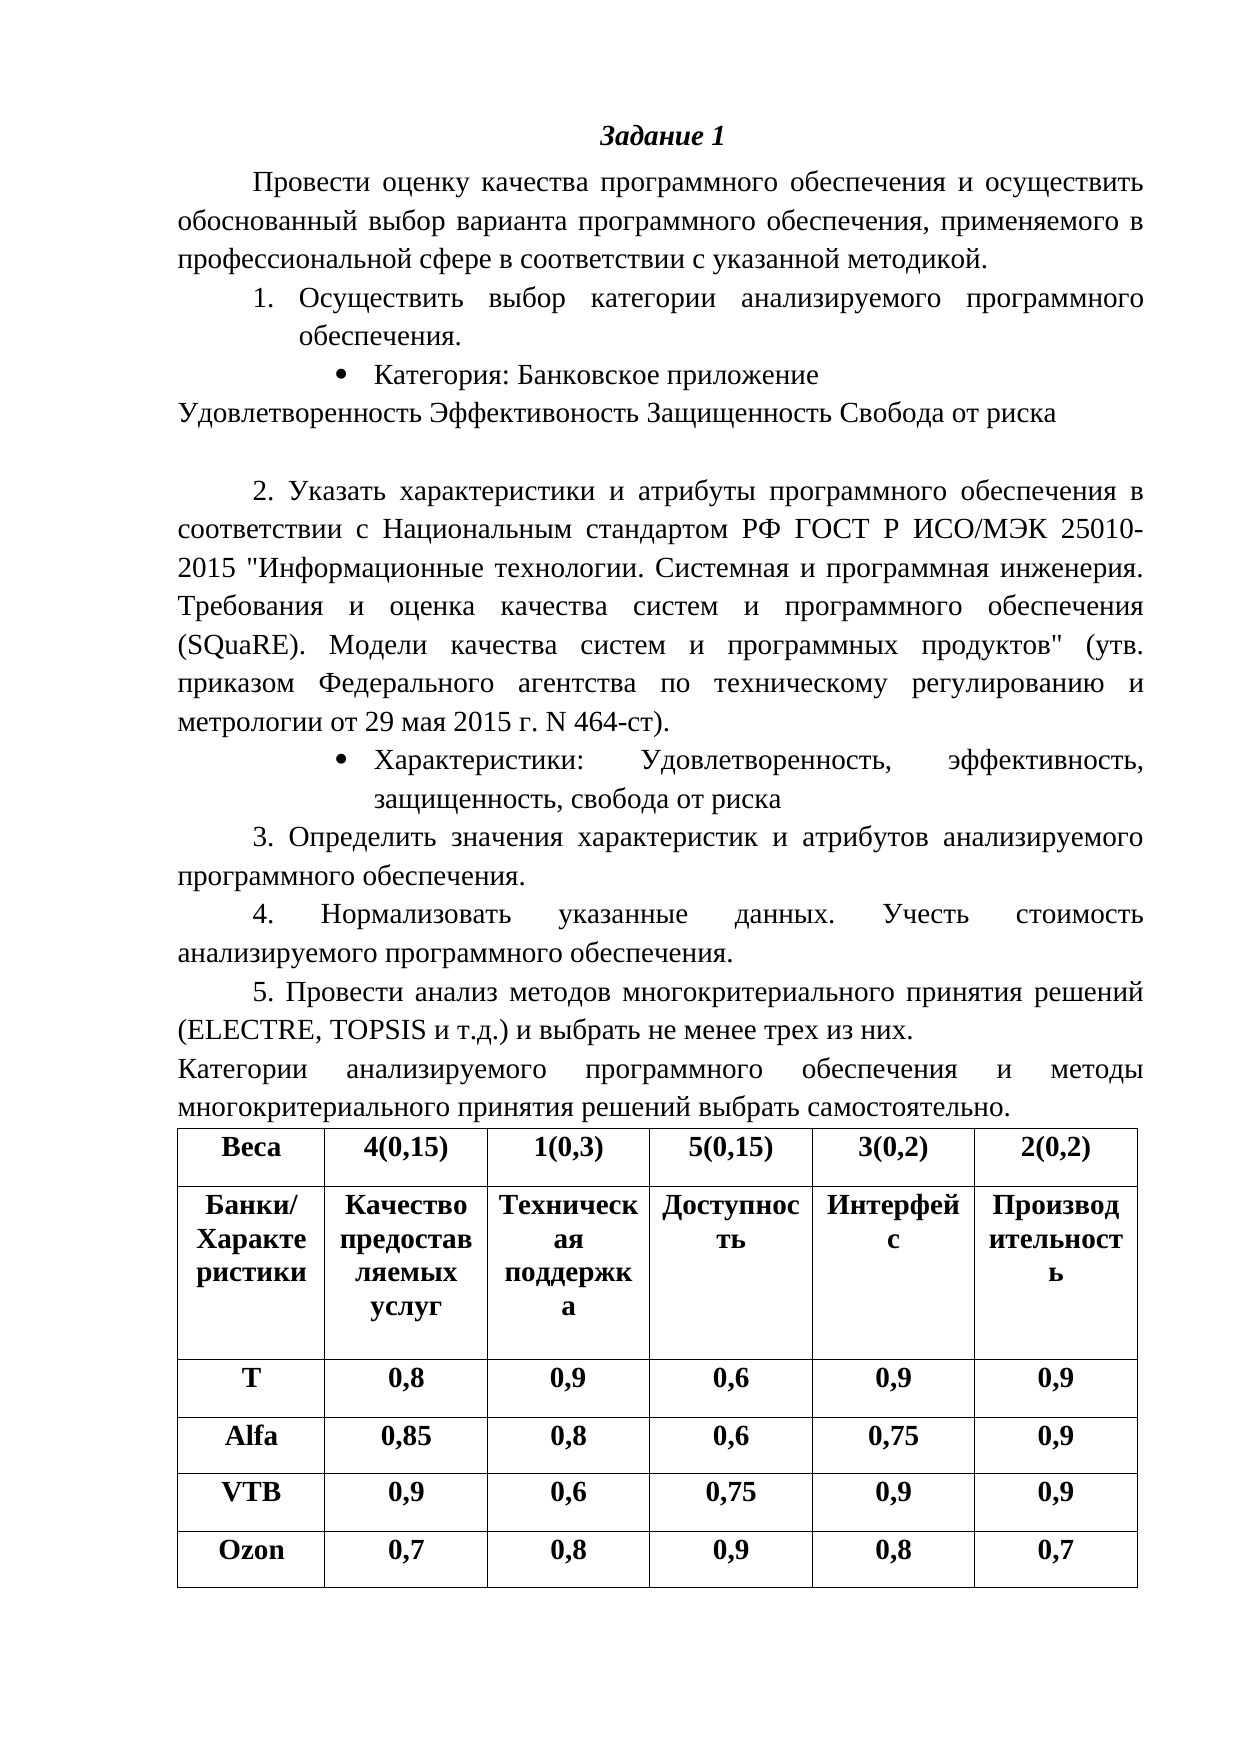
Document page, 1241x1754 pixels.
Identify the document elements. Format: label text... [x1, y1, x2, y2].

table_cell Alfa [178, 1418, 324, 1473]
table_cell 0,9 [488, 1360, 649, 1417]
text 3. Определить значения характеристик и атрибутов анализируемого программного обеспечения. [177, 819, 1144, 892]
table_header 4(0,15) [325, 1129, 487, 1186]
table_cell Техническая поддержка [488, 1187, 649, 1359]
table_cell 0,7 [975, 1532, 1137, 1587]
text Задание 1 [177, 118, 1152, 152]
table_cell 0,6 [650, 1418, 812, 1473]
table_cell 0,8 [488, 1532, 649, 1587]
text 5. Провести анализ методов многокритериального принятия решений (ELECTRE, TOPSIS и т.д.) и выбрать не менее трех из них. [177, 974, 1144, 1046]
table_header 1(0,3) [488, 1129, 649, 1186]
list Характеристики: Удовлетворенность, эффективность, защищенность, свобода от риска [336, 742, 1144, 814]
table_cell 0,6 [650, 1360, 812, 1417]
table_cell 0,8 [488, 1418, 649, 1473]
table_cell 0,75 [650, 1474, 812, 1531]
table_cell 0,9 [975, 1360, 1137, 1417]
text Категории анализируемого программного обеспечения и методы многокритериального принятия решений выбрать самостоятельно. [177, 1051, 1144, 1123]
table_cell Доступность [650, 1187, 812, 1359]
table_cell 0,8 [325, 1360, 487, 1417]
table_cell 0,9 [813, 1360, 974, 1417]
list Категория: Банковское приложение [336, 357, 1144, 391]
table_cell 0,85 [325, 1418, 487, 1473]
table_cell 0,9 [813, 1474, 974, 1531]
text 2. Указать характеристики и атрибуты программного обеспечения в соответствии с Национальным стандартом РФ ГОСТ Р ИСО/МЭК 25010-2015 "Информационные технологии. Системная и программная инженерия. Требования и оценка качества систем и программного обеспечения (SQuaRE). Модели качества систем и программных продуктов" (утв. приказом Федерального агентства по техническому регулированию и метрологии от 29 мая 2015 г. N 464-ст). [177, 473, 1144, 737]
table_cell 0,8 [813, 1532, 974, 1587]
table_cell Ozon [178, 1532, 324, 1587]
list Осуществить выбор категории анализируемого программного обеспечения. [252, 280, 1144, 352]
table_cell 0,9 [650, 1532, 812, 1587]
table_cell 0,75 [813, 1418, 974, 1473]
text 4. Нормализовать указанные данных. Учесть стоимость анализируемого программного обеспечения. [177, 897, 1144, 969]
text Провести оценку качества программного обеспечения и осуществить обоснованный выбор варианта программного обеспечения, применяемого в профессиональной сфере в соответствии с указанной методикой. [177, 164, 1144, 275]
table_cell Качество предоставляемых услуг [325, 1187, 487, 1359]
table_cell Производительность [975, 1187, 1137, 1359]
table_cell Банки/Характеристики [178, 1187, 324, 1359]
table_cell 0,7 [325, 1532, 487, 1587]
table_cell 0,9 [975, 1474, 1137, 1531]
text Удовлетворенность Эффективоность Защищенность Свобода от риска [177, 396, 1144, 429]
table_header 3(0,2) [813, 1129, 974, 1186]
table_cell 0,9 [325, 1474, 487, 1531]
table_header Веса [178, 1129, 324, 1186]
table_cell T [178, 1360, 324, 1417]
table_header 2(0,2) [975, 1129, 1137, 1186]
table_cell 0,6 [488, 1474, 649, 1531]
table_cell VTB [178, 1474, 324, 1531]
table_cell 0,9 [975, 1418, 1137, 1473]
table_cell Интерфейс [813, 1187, 974, 1359]
table_header 5(0,15) [650, 1129, 812, 1186]
